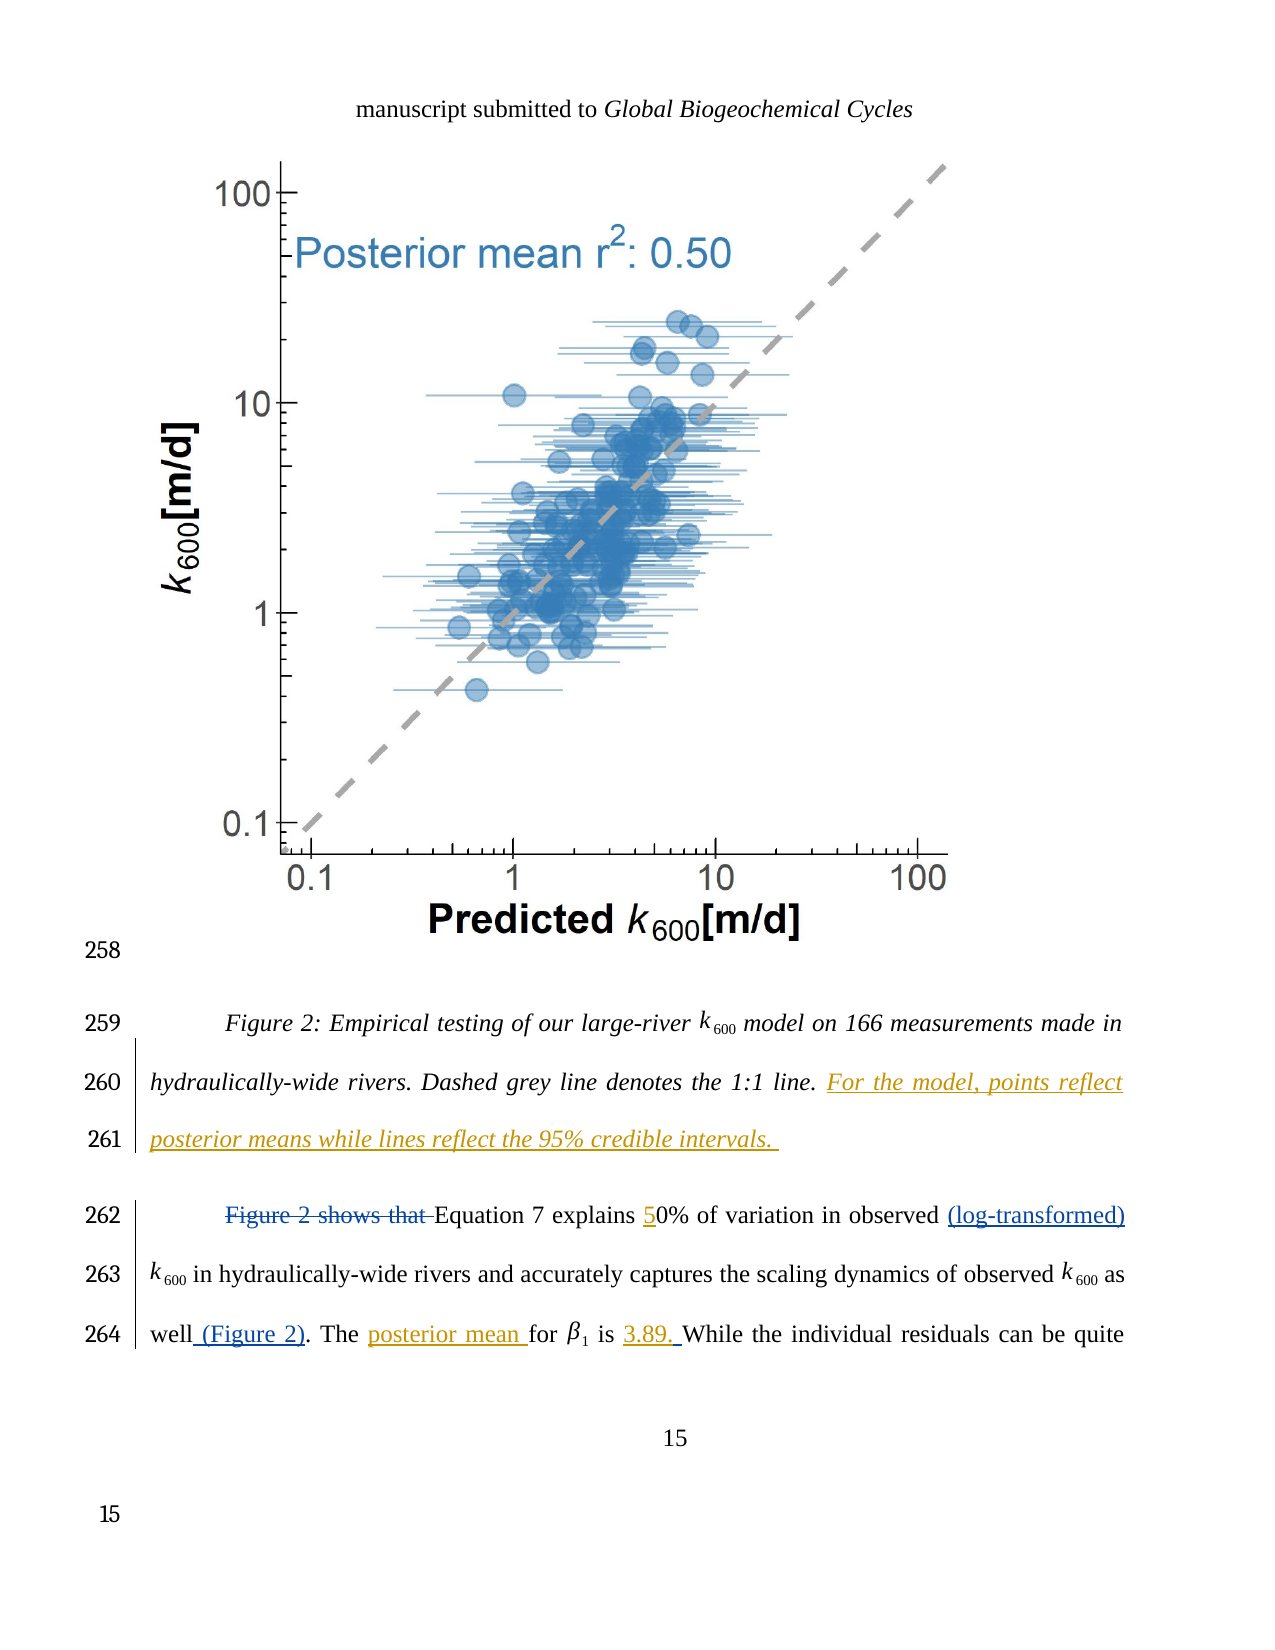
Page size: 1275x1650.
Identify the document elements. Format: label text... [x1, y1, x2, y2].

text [150, 1200, 1125, 1349]
picture [150, 151, 958, 959]
text Figure 2: Empirical testing of our large-river model on 166 measurements made in hydraulically-wide rivers. Dashed grey line denotes the 1:1 line. [150, 1006, 1125, 1153]
